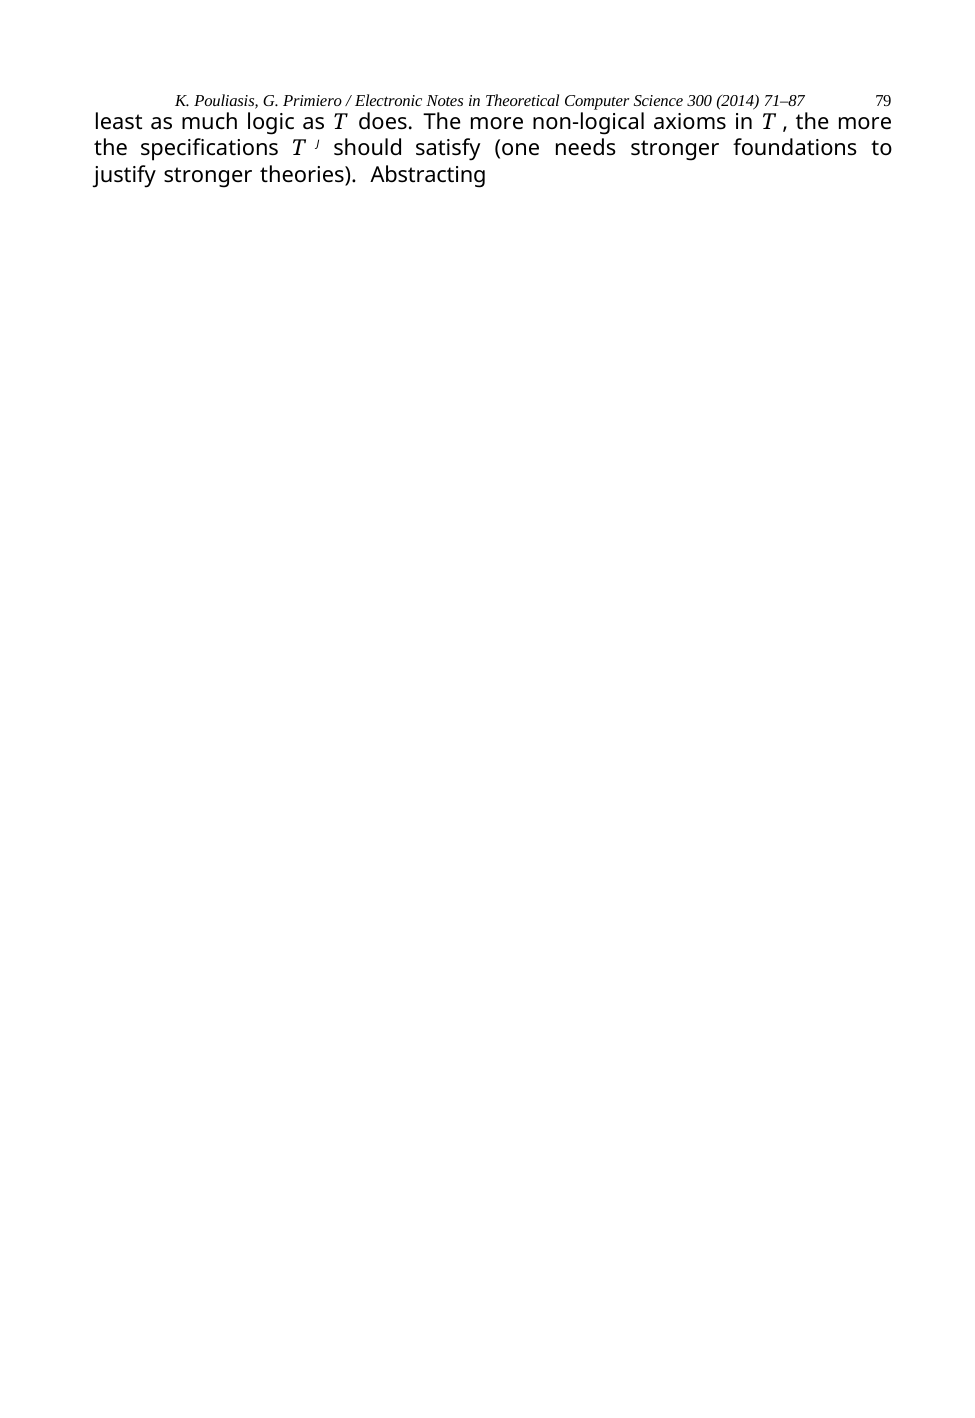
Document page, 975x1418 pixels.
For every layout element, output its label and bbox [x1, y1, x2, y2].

text [94, 108, 893, 189]
